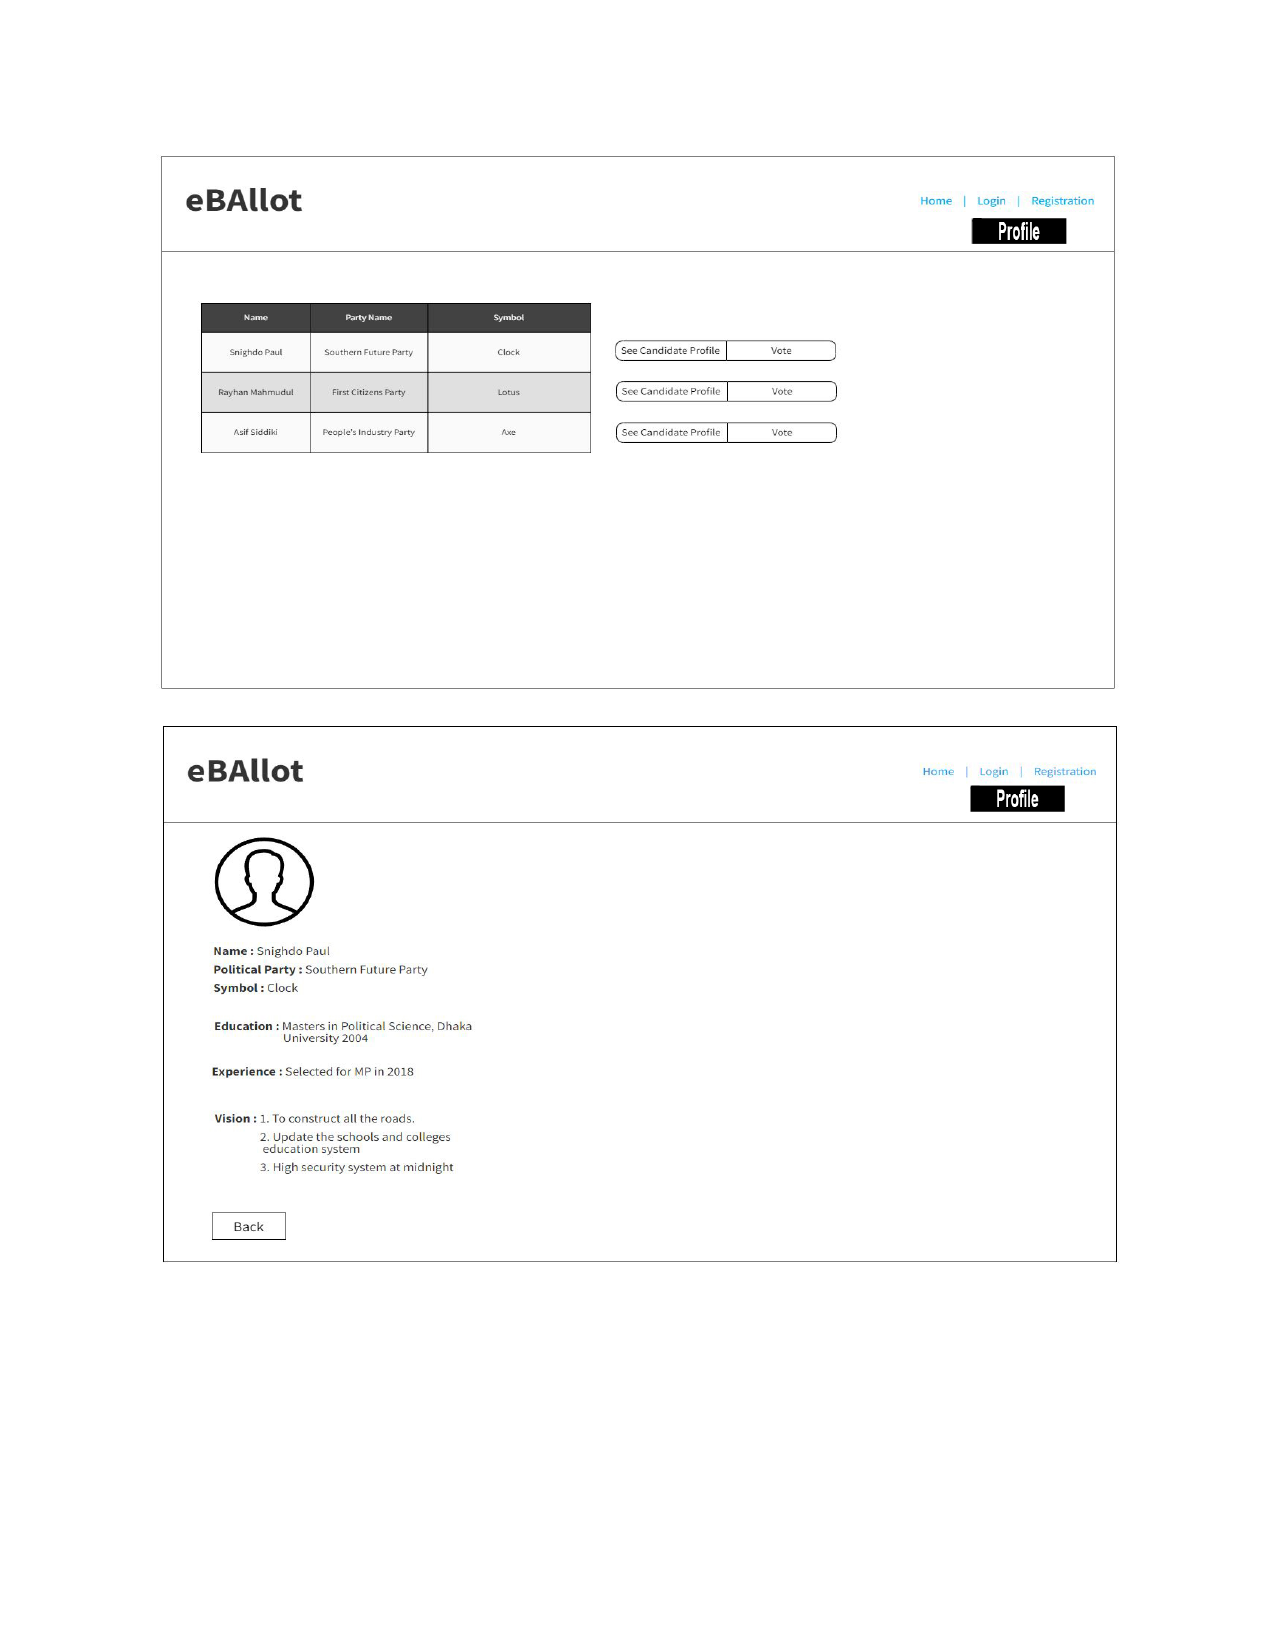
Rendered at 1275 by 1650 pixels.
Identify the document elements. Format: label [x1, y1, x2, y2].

picture [150, 150, 1125, 700]
picture [150, 720, 1125, 1271]
